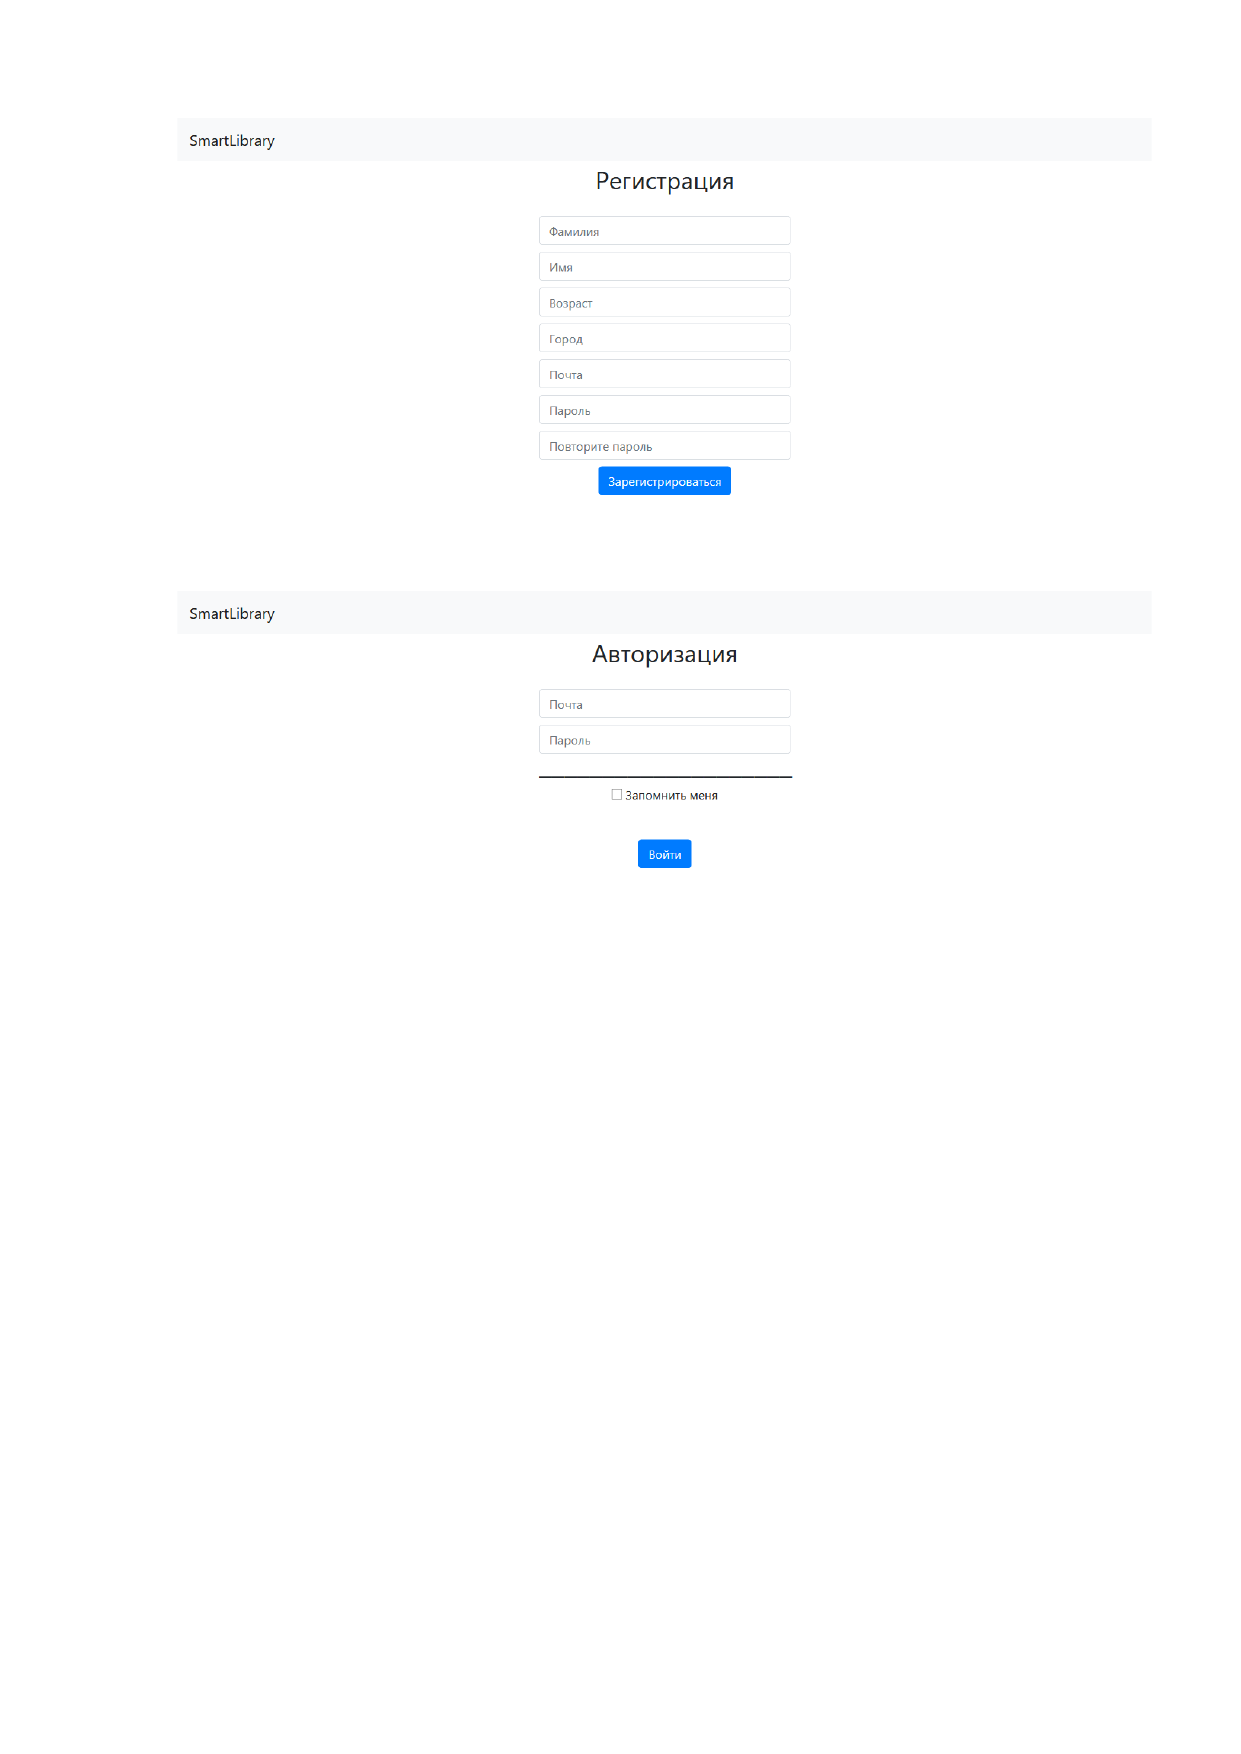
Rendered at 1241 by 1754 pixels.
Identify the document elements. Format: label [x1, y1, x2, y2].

picture [177, 118, 1152, 589]
picture [177, 591, 1152, 1062]
